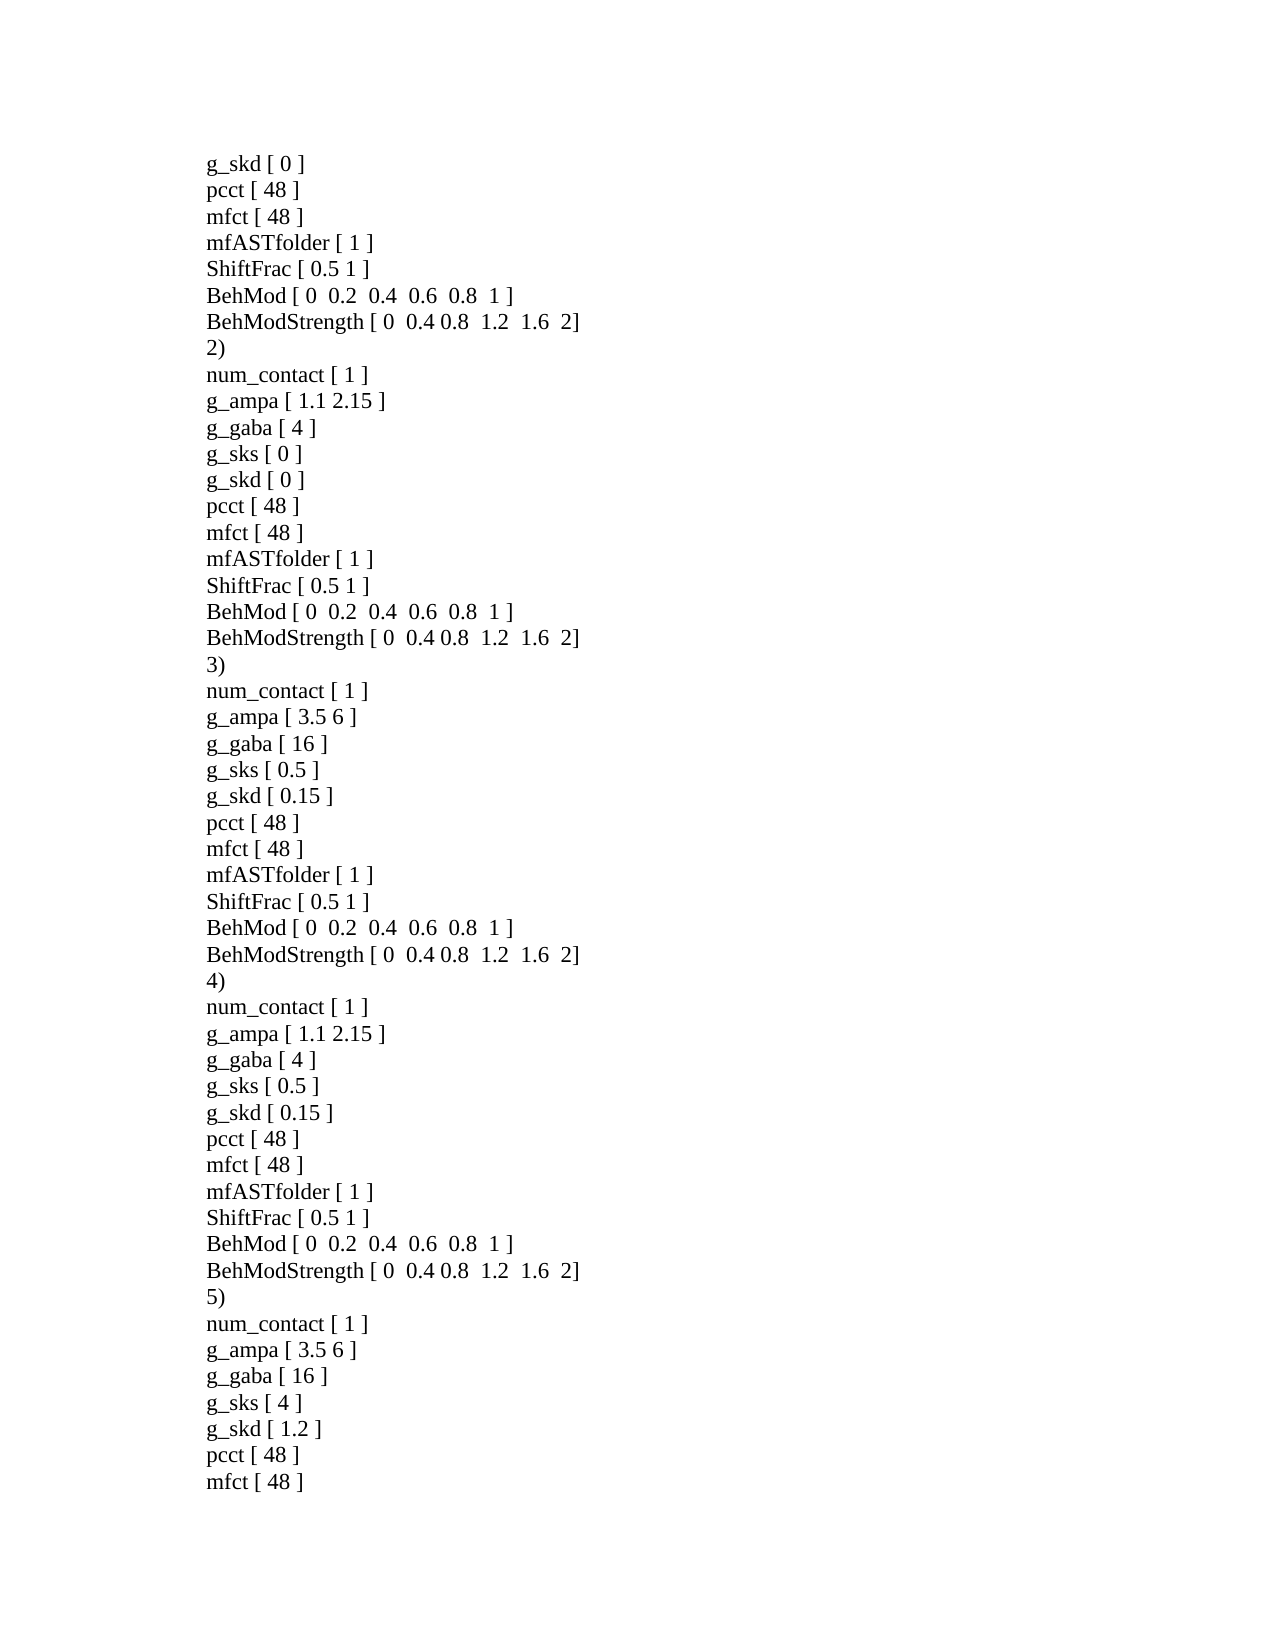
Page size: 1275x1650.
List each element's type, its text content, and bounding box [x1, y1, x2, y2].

text g_ampa [ 1.1 2.15 ] [206, 387, 1125, 413]
text BehMod [ 0 0.2 0.4 0.6 0.8 1 ] [206, 1231, 1125, 1257]
text g_sks [ 0 ] [206, 440, 1125, 466]
text g_skd [ 0.15 ] [206, 782, 1125, 809]
text 2) [206, 334, 1125, 361]
text pcct [ 48 ] [206, 1125, 1125, 1151]
text mfct [ 48 ] [206, 203, 1125, 229]
text g_skd [ 0 ] [206, 150, 1125, 176]
text pcct [ 48 ] [206, 1441, 1125, 1468]
text g_skd [ 0.15 ] [206, 1099, 1125, 1125]
text mfct [ 48 ] [206, 519, 1125, 545]
text mfct [ 48 ] [206, 1151, 1125, 1178]
text mfct [ 48 ] [206, 835, 1125, 862]
text g_ampa [ 3.5 6 ] [206, 703, 1125, 730]
text num_contact [ 1 ] [206, 1309, 1125, 1336]
text ShiftFrac [ 0.5 1 ] [206, 888, 1125, 914]
text BehModStrength [ 0 0.4 0.8 1.2 1.6 2] [206, 624, 1125, 651]
text pcct [ 48 ] [206, 493, 1125, 519]
text mfASTfolder [ 1 ] [206, 862, 1125, 888]
text num_contact [ 1 ] [206, 677, 1125, 703]
text BehMod [ 0 0.2 0.4 0.6 0.8 1 ] [206, 282, 1125, 308]
text BehModStrength [ 0 0.4 0.8 1.2 1.6 2] [206, 1257, 1125, 1283]
text mfASTfolder [ 1 ] [206, 545, 1125, 572]
text g_sks [ 0.5 ] [206, 1072, 1125, 1099]
text g_ampa [ 3.5 6 ] [206, 1336, 1125, 1362]
text ShiftFrac [ 0.5 1 ] [206, 1204, 1125, 1231]
text ShiftFrac [ 0.5 1 ] [206, 572, 1125, 598]
text 4) [206, 967, 1125, 993]
text g_gaba [ 4 ] [206, 1046, 1125, 1072]
text g_gaba [ 16 ] [206, 1362, 1125, 1389]
text g_gaba [ 4 ] [206, 413, 1125, 440]
text g_gaba [ 16 ] [206, 730, 1125, 756]
text mfASTfolder [ 1 ] [206, 1178, 1125, 1204]
text BehModStrength [ 0 0.4 0.8 1.2 1.6 2] [206, 941, 1125, 967]
text num_contact [ 1 ] [206, 361, 1125, 387]
text g_sks [ 0.5 ] [206, 756, 1125, 782]
text 3) [206, 651, 1125, 677]
text g_skd [ 0 ] [206, 466, 1125, 493]
text BehMod [ 0 0.2 0.4 0.6 0.8 1 ] [206, 598, 1125, 624]
text g_sks [ 4 ] [206, 1389, 1125, 1415]
text mfASTfolder [ 1 ] [206, 229, 1125, 255]
text pcct [ 48 ] [206, 176, 1125, 203]
text pcct [ 48 ] [206, 809, 1125, 835]
text g_ampa [ 1.1 2.15 ] [206, 1020, 1125, 1046]
text num_contact [ 1 ] [206, 993, 1125, 1020]
text mfct [ 48 ] [206, 1468, 1125, 1494]
text ShiftFrac [ 0.5 1 ] [206, 255, 1125, 282]
text BehMod [ 0 0.2 0.4 0.6 0.8 1 ] [206, 914, 1125, 941]
text 5) [206, 1283, 1125, 1309]
text BehModStrength [ 0 0.4 0.8 1.2 1.6 2] [206, 308, 1125, 334]
text g_skd [ 1.2 ] [206, 1415, 1125, 1441]
